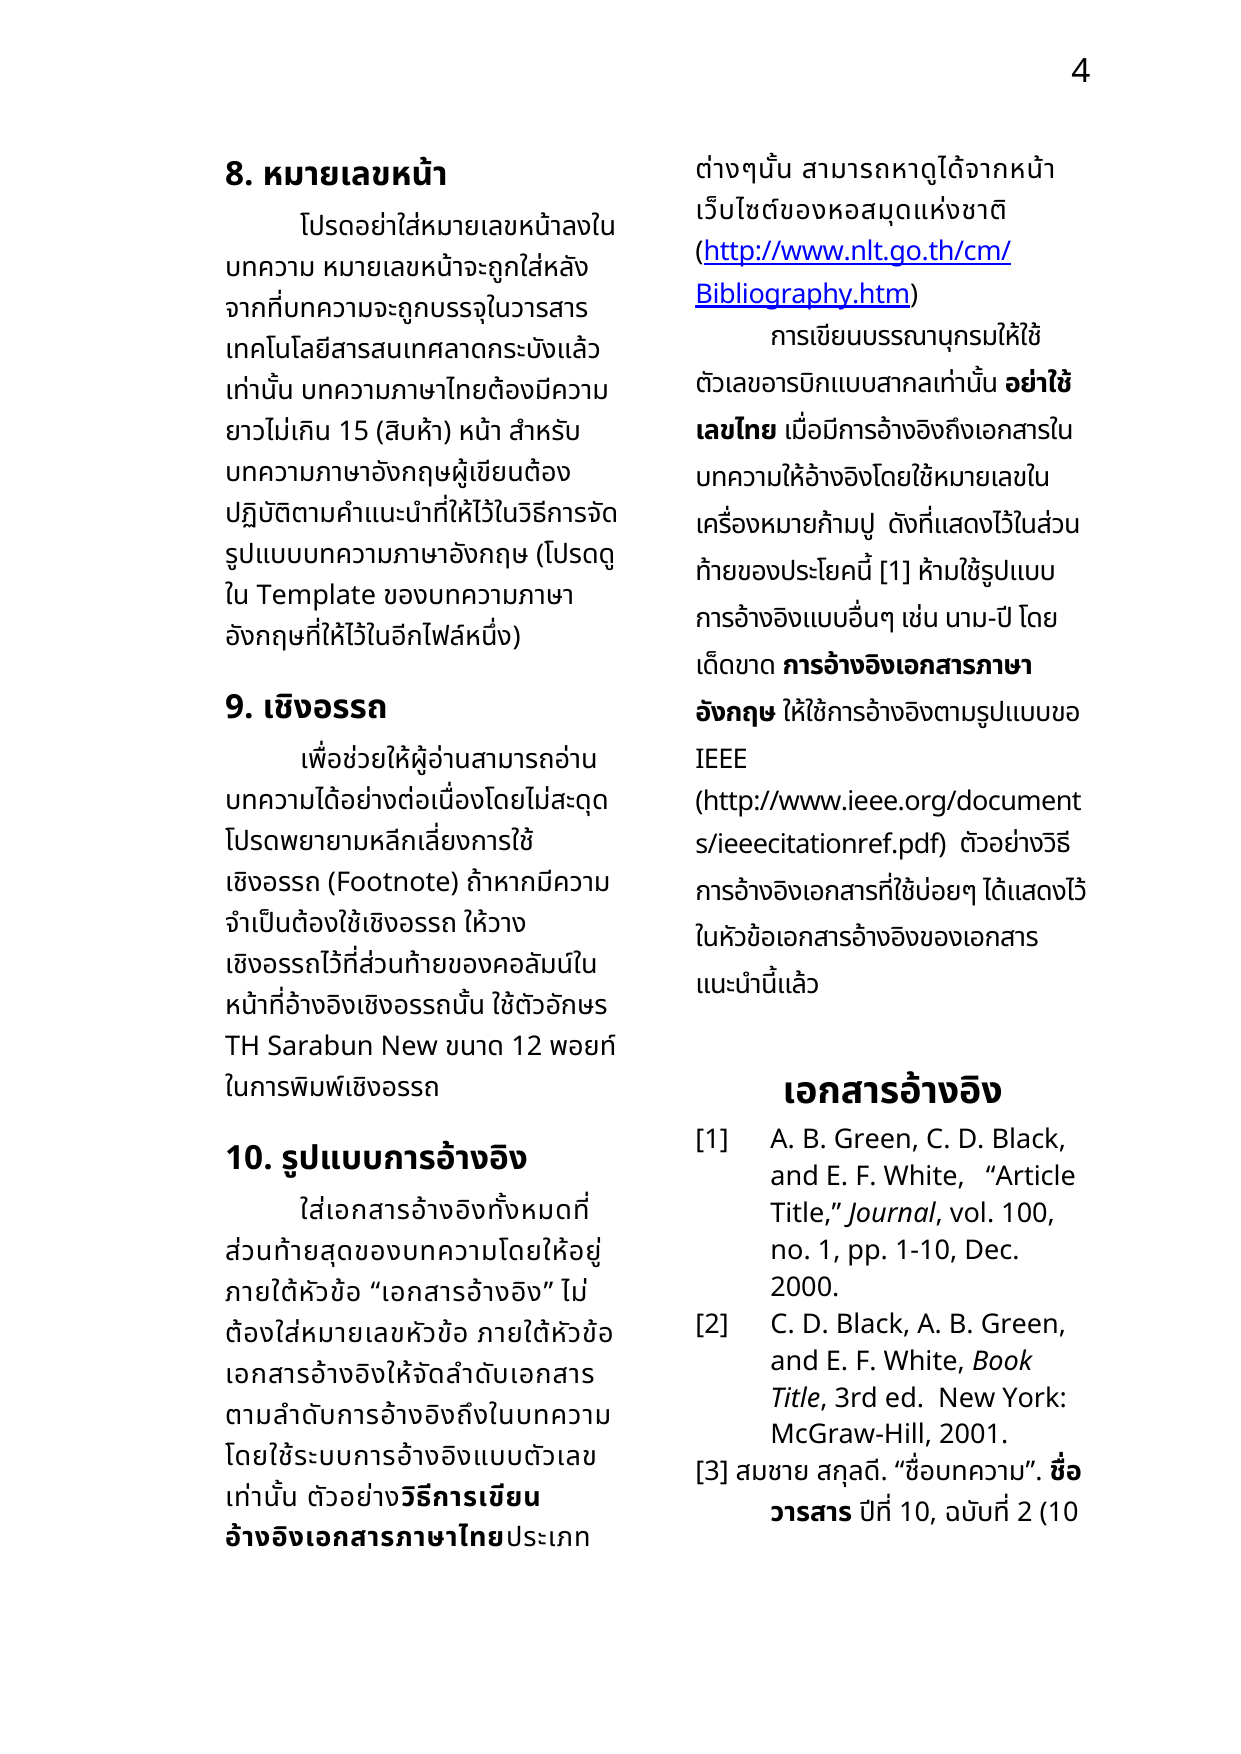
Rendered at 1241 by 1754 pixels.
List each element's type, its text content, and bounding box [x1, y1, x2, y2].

text 8. หมายเลขหน้า [225, 150, 620, 201]
text เอกสารอ้างอิง [695, 1063, 1090, 1120]
text (http://www.nlt.go.th/cm/Bibliography.htm) [695, 232, 1090, 317]
text 10. รูปแบบการอ้างอิง [225, 1134, 620, 1184]
text ใส่เอกสารอ้างอิงทั้งหมดที่ส่วนท้ายสุดของบทความโดยให้อยู่ภายใต้หัวข้อ “เอกสารอ้างอิง” ไม่ต้องใส่หมายเลขหัวข้อ ภายใต้หัวข้อเอกสารอ้างอิงให้จัดลำดับเอกสารตามลำดับการอ้างอิงถึงในบทความโดยใช้ระบบการอ้างอิงแบบตัวเลขเท่านั้น ตัวอย่างวิธีการเขียนอ้างอิงเอกสารภาษาไทยประเภทต่างๆนั้น สามารถหาดูได้จากหน้าเว็บไซต์ของหอสมุดแห่งชาติ [225, 1191, 620, 1559]
text การเขียนบรรณานุกรมให้ใช้ตัวเลขอารบิกแบบสากลเท่านั้น อย่าใช้เลขไทย เมื่อมีการอ้างอิงถึงเอกสารในบทความให้อ้างอิงโดยใช้หมายเลขในเครื่องหมายก้ามปู ดังที่แสดงไว้ในส่วนท้ายของประโยคนี้ [1] ห้ามใช้รูปแบบการอ้างอิงแบบอื่นๆ เช่น นาม-ปี โดยเด็ดขาด การอ้างอิงเอกสารภาษาอังกฤษ ให้ใช้การอ้างอิงตามรูปแบบขอ IEEE (http://www.ieee.org/documents/ieeecitationref.pdf) ตัวอย่างวิธีการอ้างอิงเอกสารที่ใช้บ่อยๆ ได้แสดงไว้ในหัวข้อเอกสารอ้างอิงของเอกสารแนะนำนี้แล้ว [695, 317, 1090, 1012]
text เพื่อช่วยให้ผู้อ่านสามารถอ่านบทความได้อย่างต่อเนื่องโดยไม่สะดุด โปรดพยายามหลีกเลี่ยงการใช้เชิงอรรถ (Footnote) ถ้าหากมีความจำเป็นต้องใช้เชิงอรรถ ให้วางเชิงอรรถไว้ที่ส่วนท้ายของคอลัมน์ในหน้าที่อ้างอิงเชิงอรรถนั้น ใช้ตัวอักษร TH Sarabun New ขนาด 12 พอยท์ ในการพิมพ์เชิงอรรถ [225, 740, 620, 1109]
text ใส่เอกสารอ้างอิงทั้งหมดที่ส่วนท้ายสุดของบทความโดยให้อยู่ภายใต้หัวข้อ “เอกสารอ้างอิง” ไม่ต้องใส่หมายเลขหัวข้อ ภายใต้หัวข้อเอกสารอ้างอิงให้จัดลำดับเอกสารตามลำดับการอ้างอิงถึงในบทความโดยใช้ระบบการอ้างอิงแบบตัวเลขเท่านั้น ตัวอย่างวิธีการเขียนอ้างอิงเอกสารภาษาไทยประเภทต่างๆนั้น สามารถหาดูได้จากหน้าเว็บไซต์ของหอสมุดแห่งชาติ [695, 150, 1090, 232]
text 9. เชิงอรรถ [225, 683, 620, 734]
text [2] C. D. Black, A. B. Green, and E. F. White, Book Title, 3rd ed. New York: McGraw-Hill, 2001. [695, 1304, 1090, 1452]
text [3] สมชาย สกุลดี. “ชื่อบทความ”. ชื่อวารสาร ปีที่ 10, ฉบับที่ 2 (10 กุมภาพันธ์ 2553). หน้า 10-15. [695, 1452, 1090, 1534]
text [1] A. B. Green, C. D. Black, and E. F. White, “Article Title,” Journal, vol. 100, no. 1, pp. 1-10, Dec. 2000. [695, 1120, 1090, 1304]
text โปรดอย่าใส่หมายเลขหน้าลงในบทความ หมายเลขหน้าจะถูกใส่หลังจากที่บทความจะถูกบรรจุในวารสารเทคโนโลยีสารสนเทศลาดกระบังแล้วเท่านั้น บทความภาษาไทยต้องมีความยาวไม่เกิน 15 (สิบห้า) หน้า สำหรับบทความภาษาอังกฤษผู้เขียนต้องปฏิบัติตามคำแนะนำที่ให้ไว้ในวิธีการจัดรูปแบบบทความภาษาอังกฤษ (โปรดดูใน Template ของบทความภาษาอังกฤษที่ให้ไว้ในอีกไฟล์หนึ่ง) [225, 207, 620, 658]
